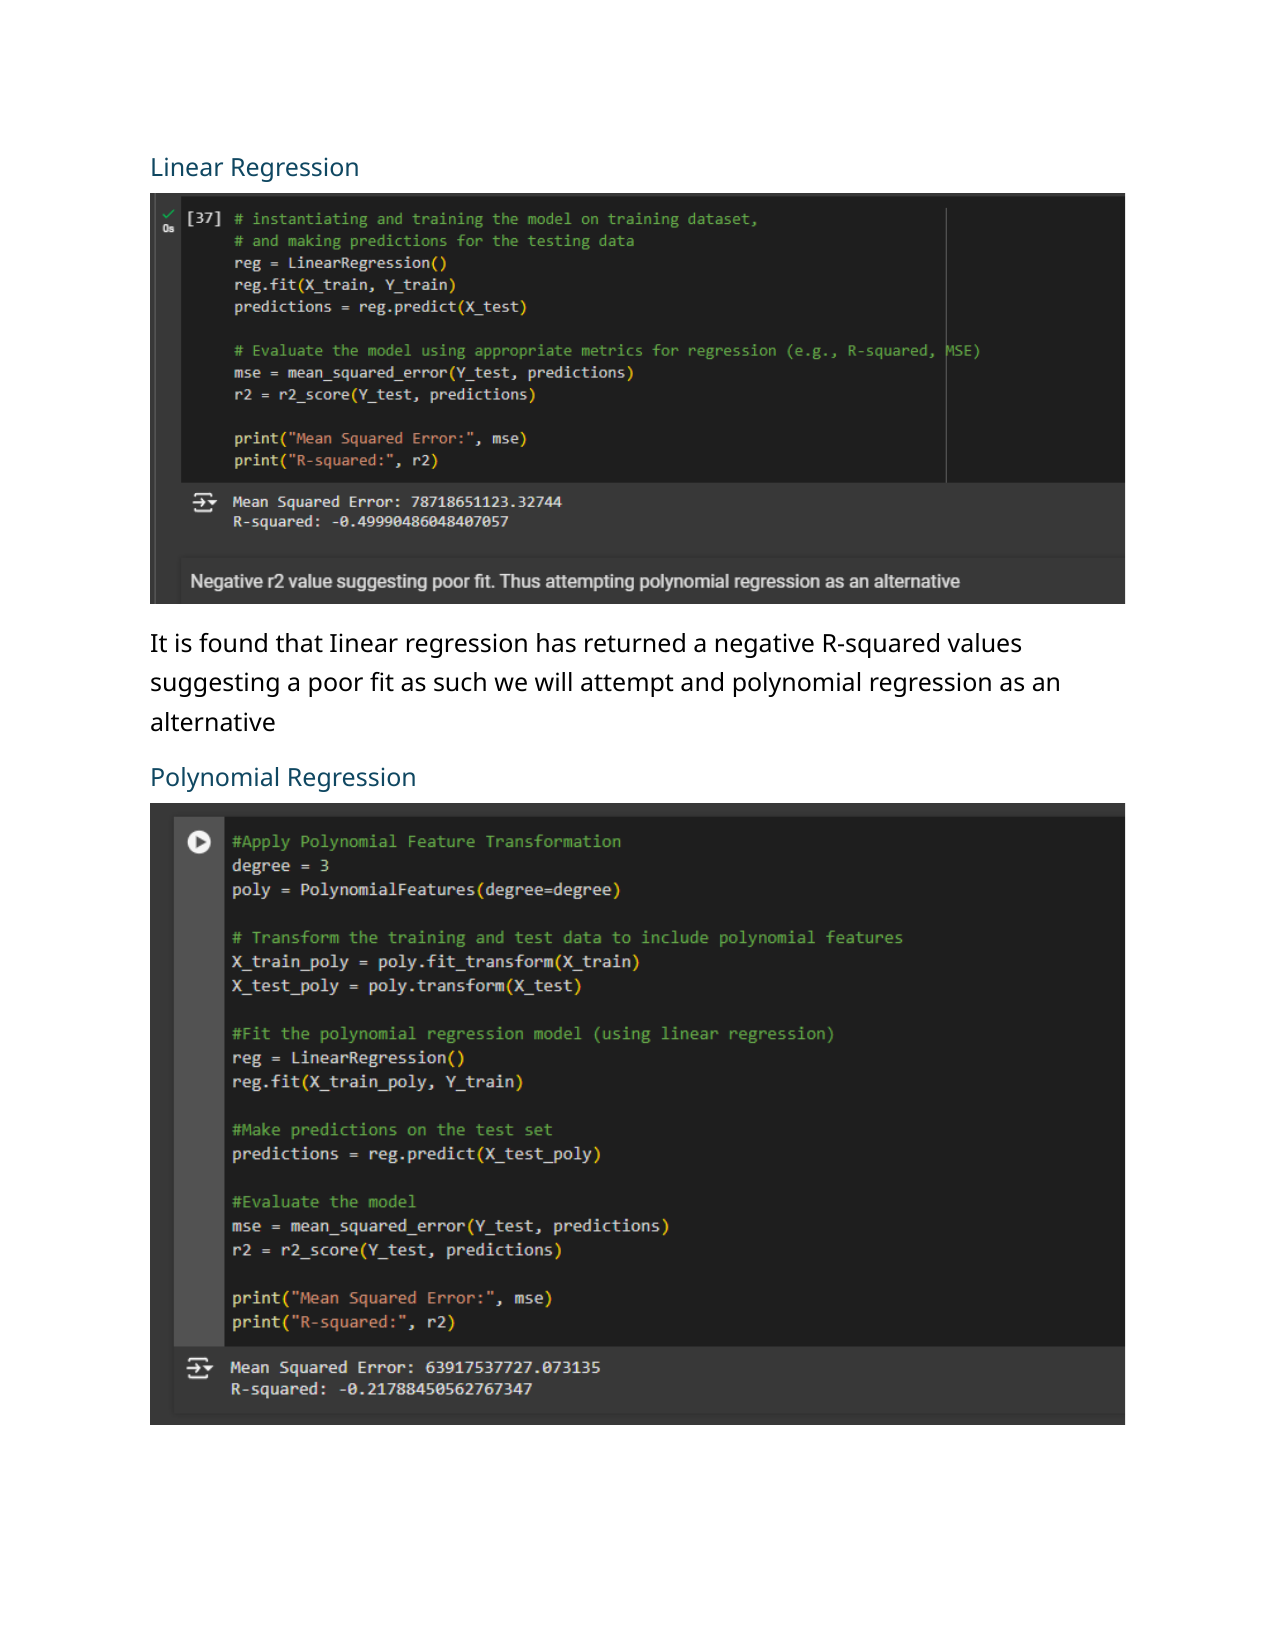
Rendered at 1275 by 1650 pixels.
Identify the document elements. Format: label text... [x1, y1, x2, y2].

picture [150, 193, 1125, 604]
subtitle Linear Regression [150, 150, 1125, 184]
text It is found that Iinear regression has returned a negative R-squared values suggesting a poor fit as such we will attempt and polynomial regression as an alternative [150, 626, 1125, 738]
subtitle Polynomial Regression [150, 760, 1125, 794]
picture [150, 803, 1125, 1425]
